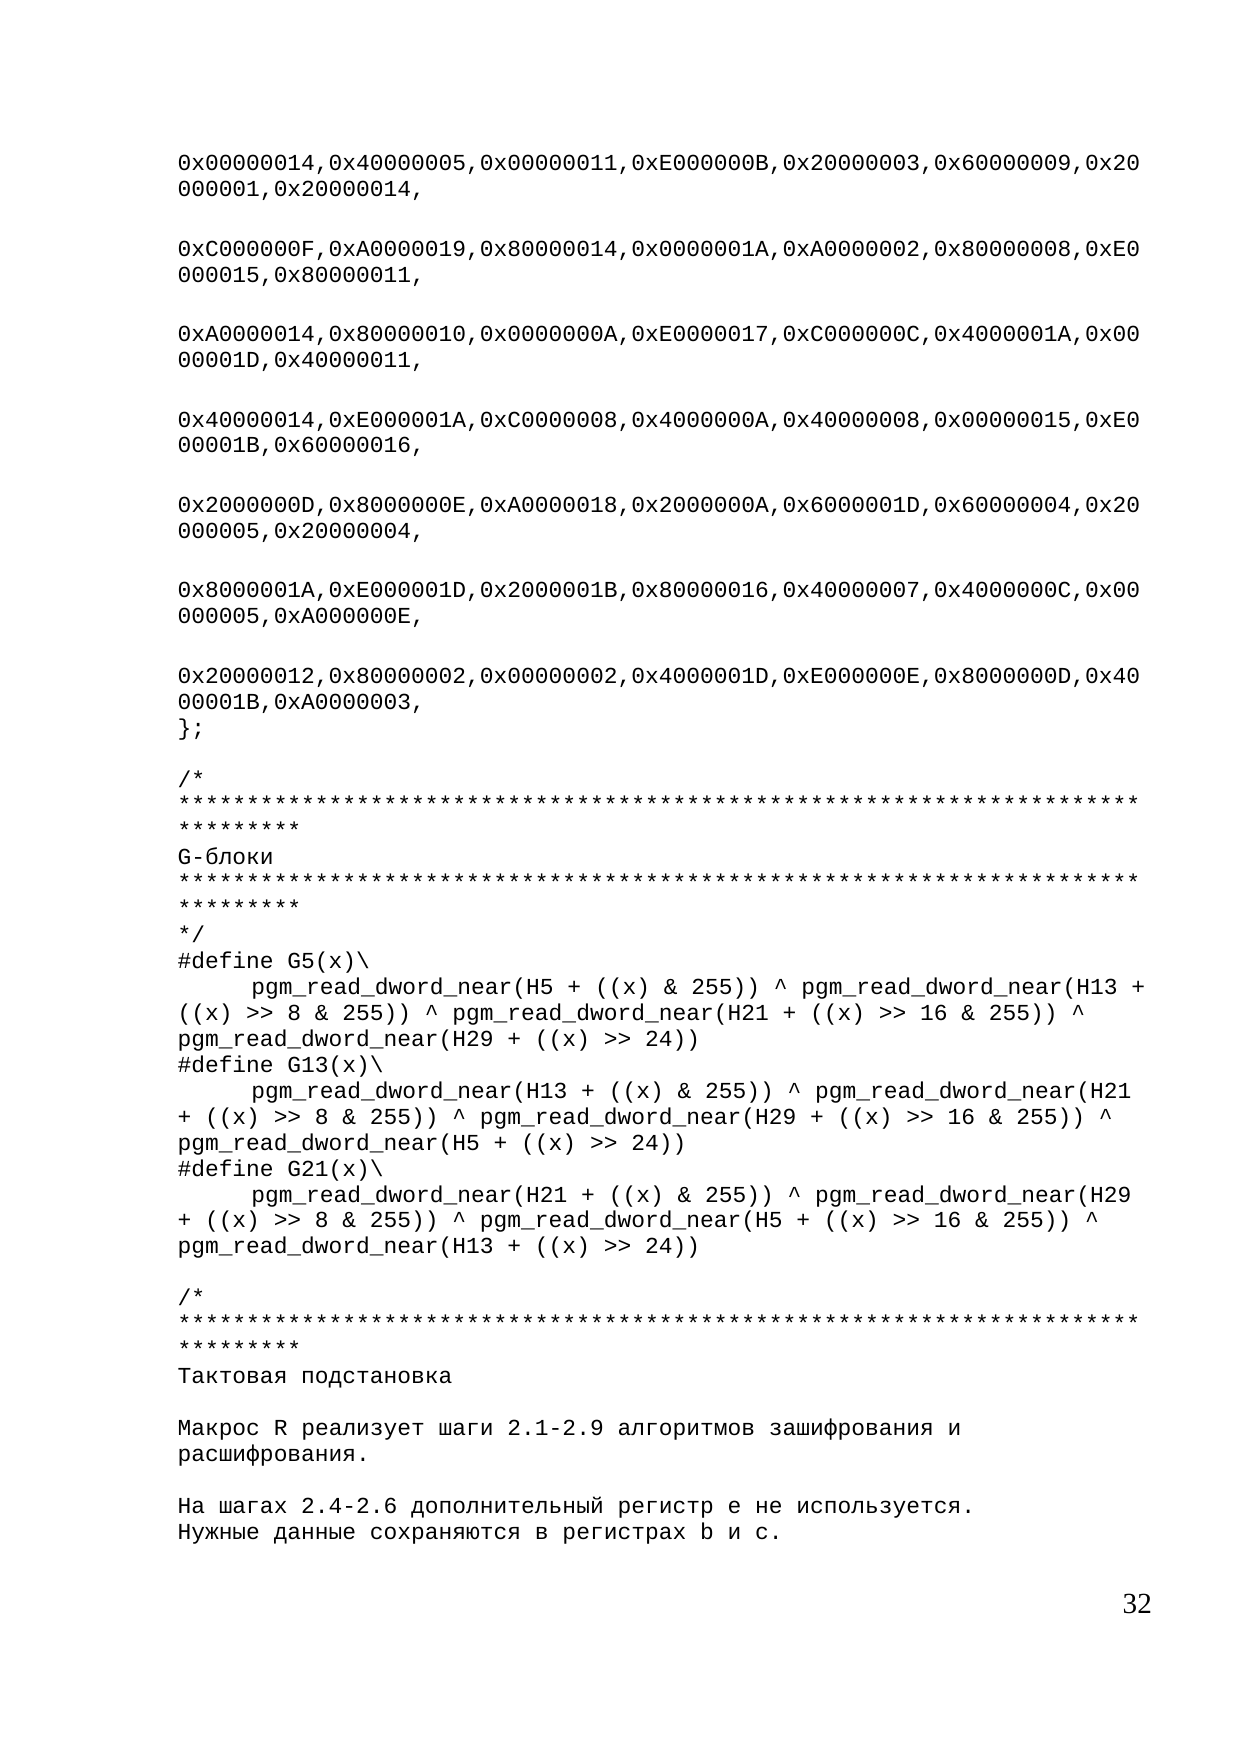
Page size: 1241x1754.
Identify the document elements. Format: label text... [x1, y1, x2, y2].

text ******************************************************************************* [177, 872, 1152, 923]
text ******************************************************************************* [177, 794, 1152, 846]
text 0x2000000D,0x8000000E,0xA0000018,0x2000000A,0x6000001D,0x60000004,0x20000005,0x20000004, [177, 460, 1152, 545]
text pgm_read_dword_near(H13 + ((x) & 255)) ^ pgm_read_dword_near(H21 + ((x) >> 8 & 255)) ^ pgm_read_dword_near(H29 + ((x) >> 16 & 255)) ^ pgm_read_dword_near(H5 + ((x) >> 24)) [177, 1079, 1152, 1157]
text */ [177, 923, 1152, 949]
text #define G13(x)\ [177, 1053, 1152, 1079]
text 0xC000000F,0xA0000019,0x80000014,0x0000001A,0xA0000002,0x80000008,0xE0000015,0x80000011, [177, 203, 1152, 289]
text Тактовая подстановка [177, 1364, 1152, 1390]
text /* [177, 1287, 1152, 1313]
text #define G21(x)\ [177, 1157, 1152, 1183]
text }; [177, 716, 1152, 742]
text Макрос R реализует шаги 2.1-2.9 алгоритмов зашифрования и расшифрования. [177, 1416, 1152, 1468]
text pgm_read_dword_near(H21 + ((x) & 255)) ^ pgm_read_dword_near(H29 + ((x) >> 8 & 255)) ^ pgm_read_dword_near(H5 + ((x) >> 16 & 255)) ^ pgm_read_dword_near(H13 + ((x) >> 24)) [177, 1183, 1152, 1261]
text На шагах 2.4-2.6 дополнительный регистр е не используется. [177, 1494, 1152, 1520]
text #define G5(x)\ [177, 949, 1152, 975]
text 0x8000001A,0xE000001D,0x2000001B,0x80000016,0x40000007,0x4000000C,0x00000005,0xA000000E, [177, 545, 1152, 631]
text Нужные данные сохраняются в регистрах b и c. [177, 1520, 1152, 1546]
text /* [177, 768, 1152, 794]
text pgm_read_dword_near(H5 + ((x) & 255)) ^ pgm_read_dword_near(H13 + ((x) >> 8 & 255)) ^ pgm_read_dword_near(H21 + ((x) >> 16 & 255)) ^ pgm_read_dword_near(H29 + ((x) >> 24)) [177, 975, 1152, 1053]
text 0x00000014,0x40000005,0x00000011,0xE000000B,0x20000003,0x60000009,0x20000001,0x20000014, [177, 118, 1152, 203]
text 0xA0000014,0x80000010,0x0000000A,0xE0000017,0xC000000C,0x4000001A,0x0000001D,0x40000011, [177, 289, 1152, 374]
text ******************************************************************************* [177, 1313, 1152, 1364]
text 0x40000014,0xE000001A,0xC0000008,0x4000000A,0x40000008,0x00000015,0xE000001B,0x60000016, [177, 374, 1152, 460]
text 0x20000012,0x80000002,0x00000002,0x4000001D,0xE000000E,0x8000000D,0x4000001B,0xA0000003, [177, 631, 1152, 716]
text G-блоки [177, 846, 1152, 872]
